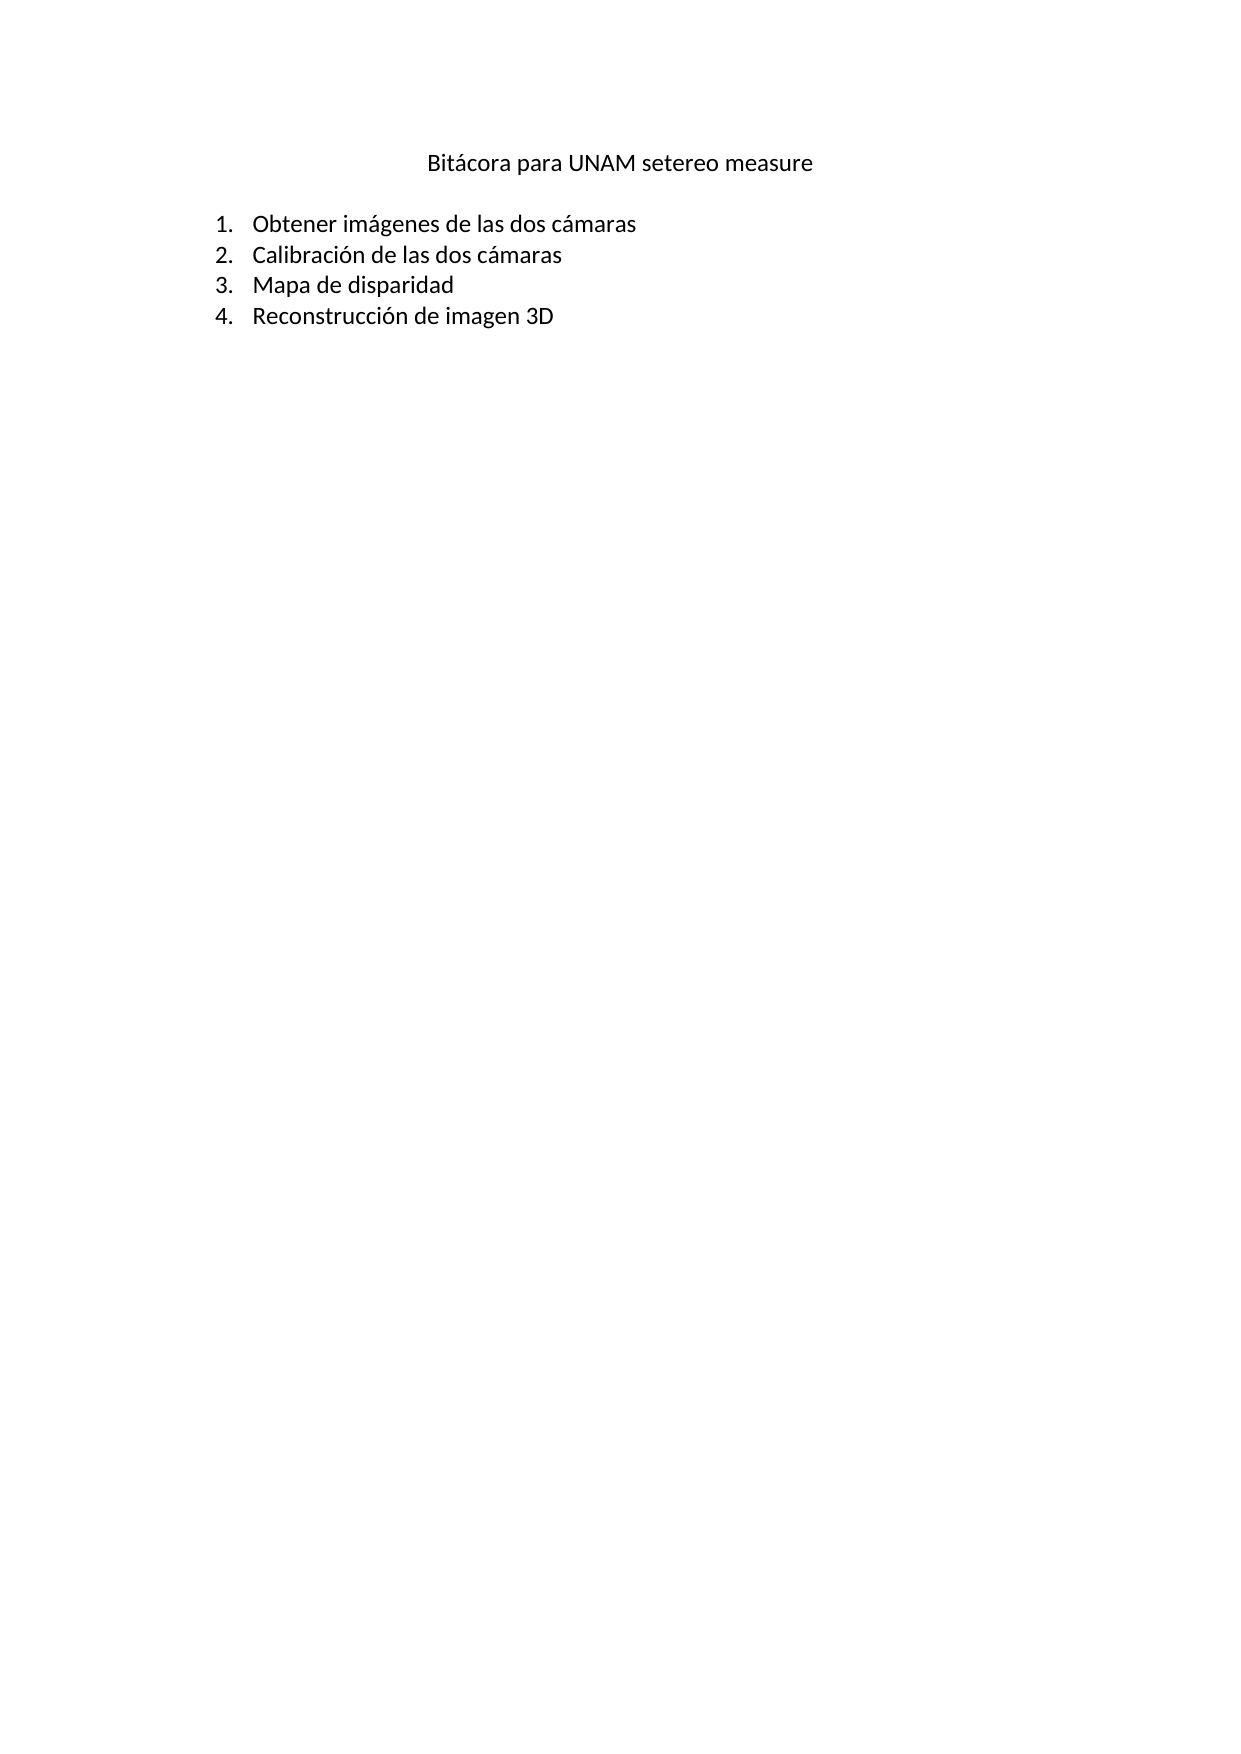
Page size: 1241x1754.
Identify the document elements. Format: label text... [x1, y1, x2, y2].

list Calibración de las dos cámaras [215, 239, 1063, 270]
list Reconstrucción de imagen 3D [215, 300, 1063, 331]
list Mapa de disparidad [215, 270, 1063, 300]
list Obtener imágenes de las dos cámaras [215, 209, 1063, 239]
text Bitácora para UNAM setereo measure [177, 148, 1063, 178]
